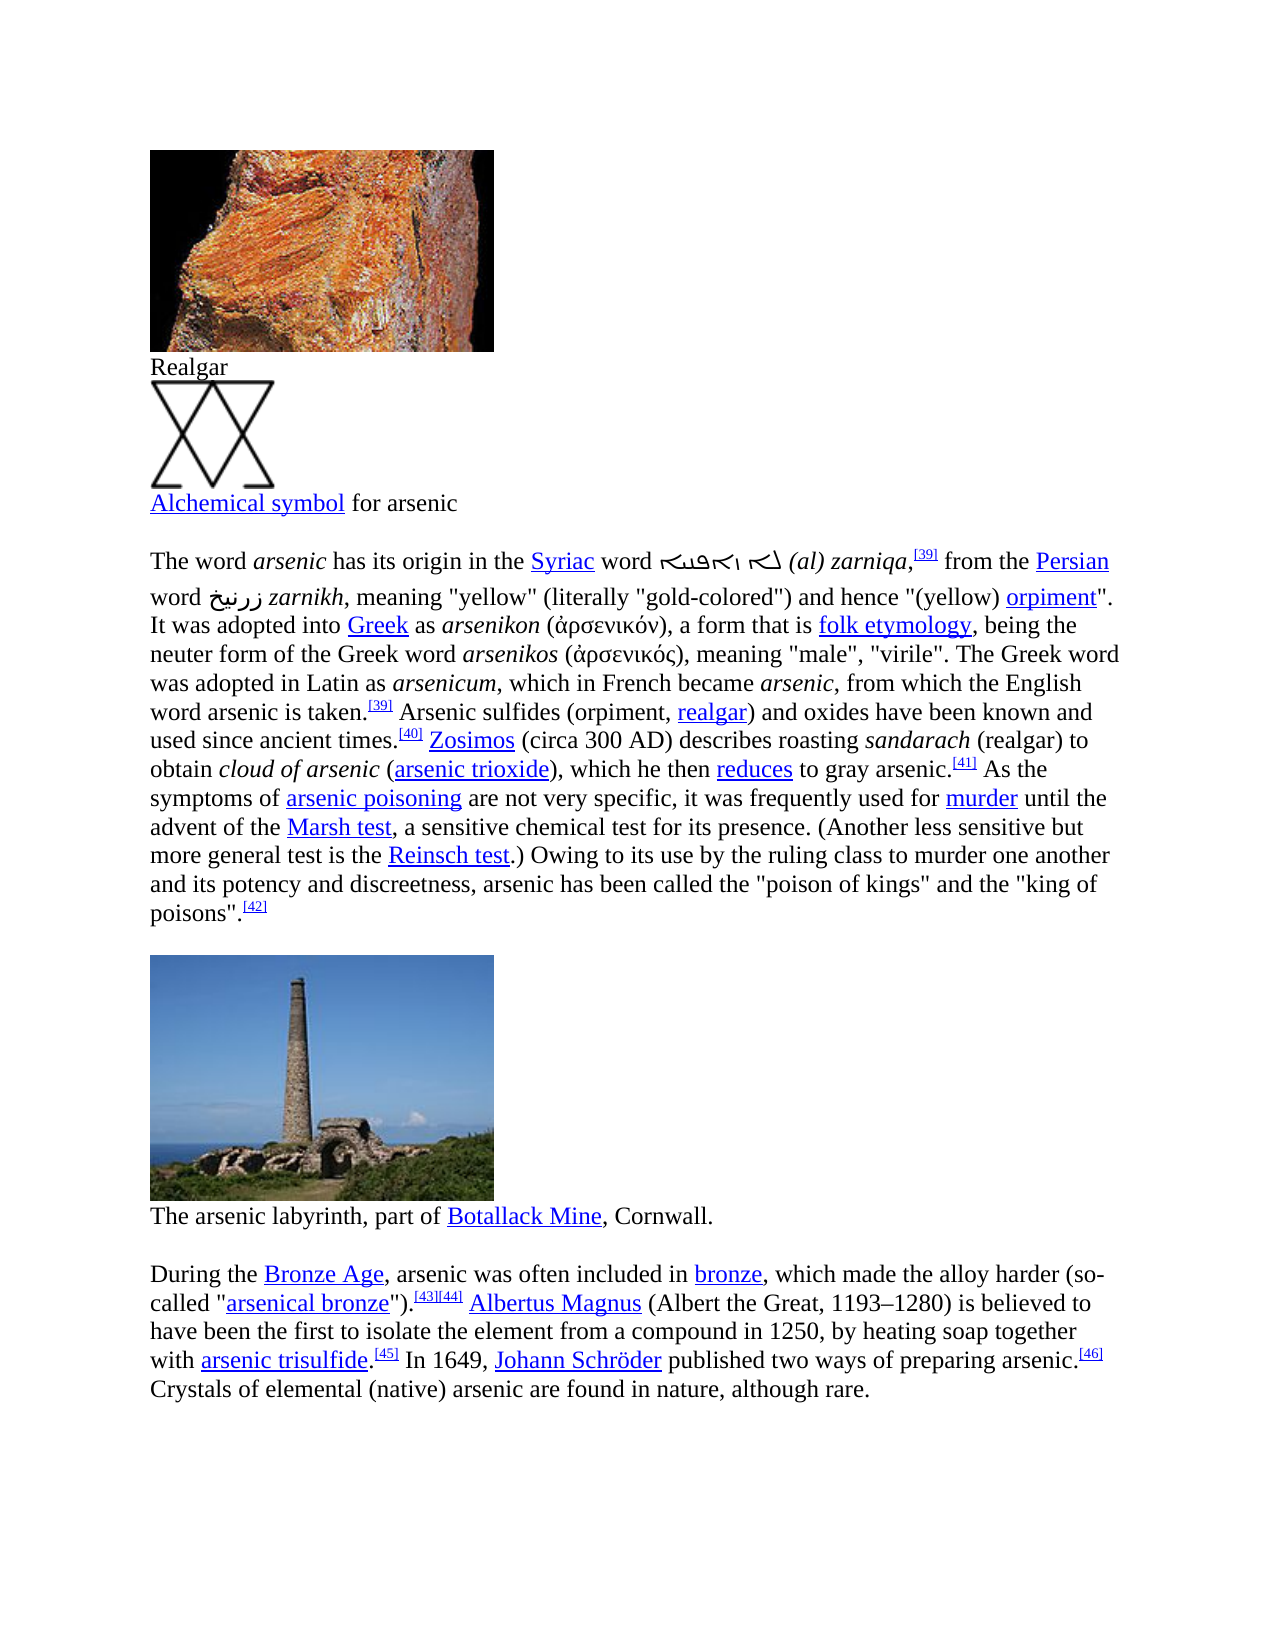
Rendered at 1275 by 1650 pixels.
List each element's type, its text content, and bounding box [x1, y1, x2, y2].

text The word arsenic has its origin in the Syriac word ܠܐ ܙܐܦܢܝܐ (al) zarniqa,[39] from the Persian word زرنيخ zarnikh, meaning "yellow" (literally "gold-colored") and hence "(yellow) orpiment". It was adopted into Greek as arsenikon (ἀρσενικόν), a form that is folk etymology, being the neuter form of the Greek word arsenikos (ἀρσενικός), meaning "male", "virile". The Greek word was adopted in Latin as arsenicum, which in French became arsenic, from which the English word arsenic is taken.[39] Arsenic sulfides (orpiment, realgar) and oxides have been known and used since ancient times.[40] Zosimos (circa 300 AD) describes roasting sandarach (realgar) to obtain cloud of arsenic (arsenic trioxide), which he then reduces to gray arsenic.[41] As the symptoms of arsenic poisoning are not very specific, it was frequently used for murder until the advent of the Marsh test, a sensitive chemical test for its presence. (Another less sensitive but more general test is the Reinsch test.) Owing to its use by the ruling class to murder one another and its potency and discreetness, arsenic has been called the "poison of kings" and the "king of poisons".[42] [150, 546, 1125, 927]
text During the Bronze Age, arsenic was often included in bronze, which made the alloy harder (so-called "arsenical bronze").[43][44] Albertus Magnus (Albert the Great, 1193–1280) is believed to have been the first to isolate the element from a compound in 1250, by heating soap together with arsenic trisulfide.[45] In 1649, Johann Schröder published two ways of preparing arsenic.[46] Crystals of elemental (native) arsenic are found in nature, although rare. [150, 1259, 1125, 1403]
text Alchemical symbol for arsenic [150, 488, 1125, 517]
picture [150, 150, 494, 352]
text The arsenic labyrinth, part of Botallack Mine, Cornwall. [150, 1201, 1125, 1230]
picture [150, 380, 275, 489]
picture [150, 955, 494, 1201]
text Realgar [150, 352, 1125, 380]
